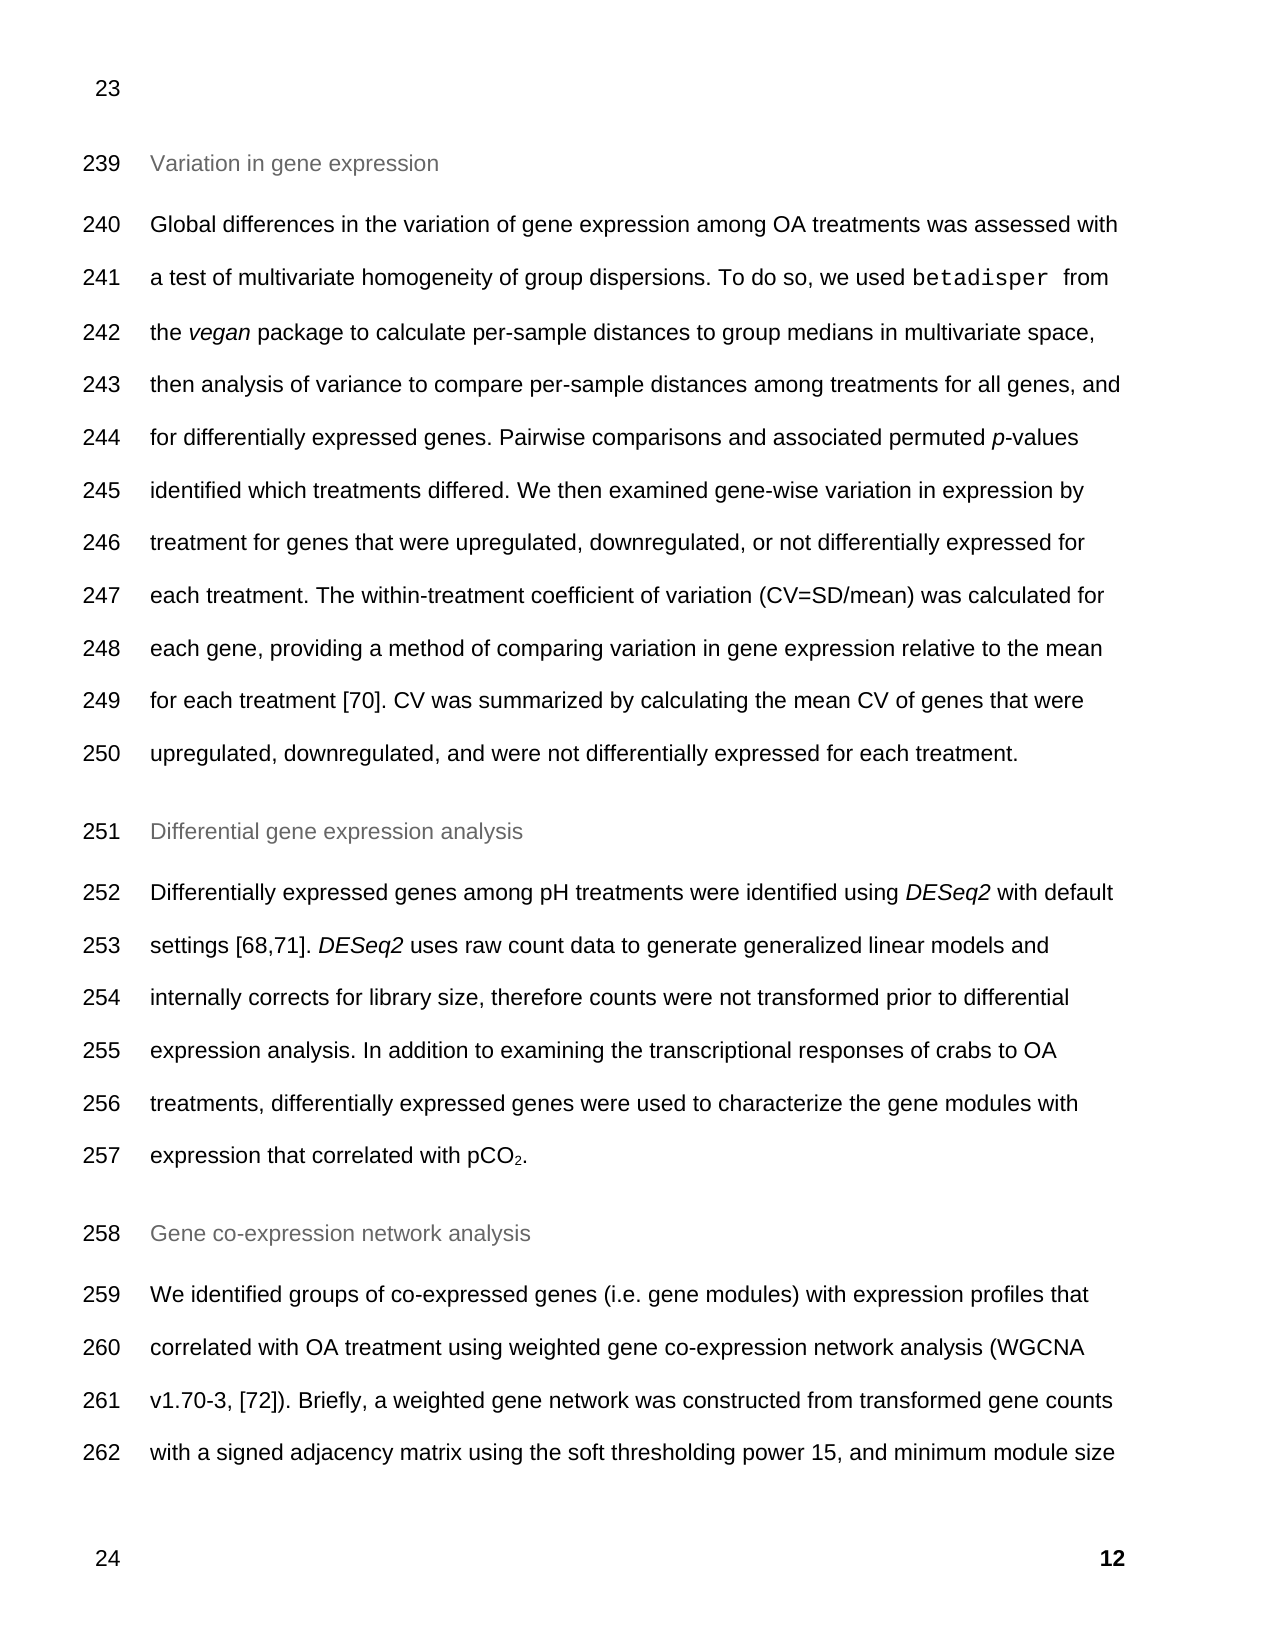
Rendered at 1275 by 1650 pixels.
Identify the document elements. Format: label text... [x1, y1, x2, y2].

subtitle Gene co-expression network analysis [150, 1220, 1125, 1246]
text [150, 1281, 1125, 1466]
text Differentially expressed genes among pH treatments were identified using DESeq2 with default settings [68,71]. DESeq2 uses raw count data to generate generalized linear models and internally corrects for library size, therefore counts were not transformed prior to differential expression analysis. In addition to examining the transcriptional responses of crabs to OA treatments, differentially expressed genes were used to characterize the gene modules with expression that correlated with pCO2. [150, 879, 1125, 1169]
subtitle Differential gene expression analysis [150, 818, 1125, 844]
text Global differences in the variation of gene expression among OA treatments was assessed with a test of multivariate homogeneity of group dispersions. To do so, we used betadisper from the vegan package to calculate per-sample distances to group medians in multivariate space, then analysis of variance to compare per-sample distances among treatments for all genes, and for differentially expressed genes. Pairwise comparisons and associated permuted p-values identified which treatments differed. We then examined gene-wise variation in expression by treatment for genes that were upregulated, downregulated, or not differentially expressed for each treatment. The within-treatment coefficient of variation (CV=SD/mean) was calculated for each gene, providing a method of comparing variation in gene expression relative to the mean for each treatment [70]. CV was summarized by calculating the mean CV of genes that were upregulated, downregulated, and were not differentially expressed for each treatment. [150, 211, 1125, 766]
subtitle Variation in gene expression [150, 150, 1125, 176]
